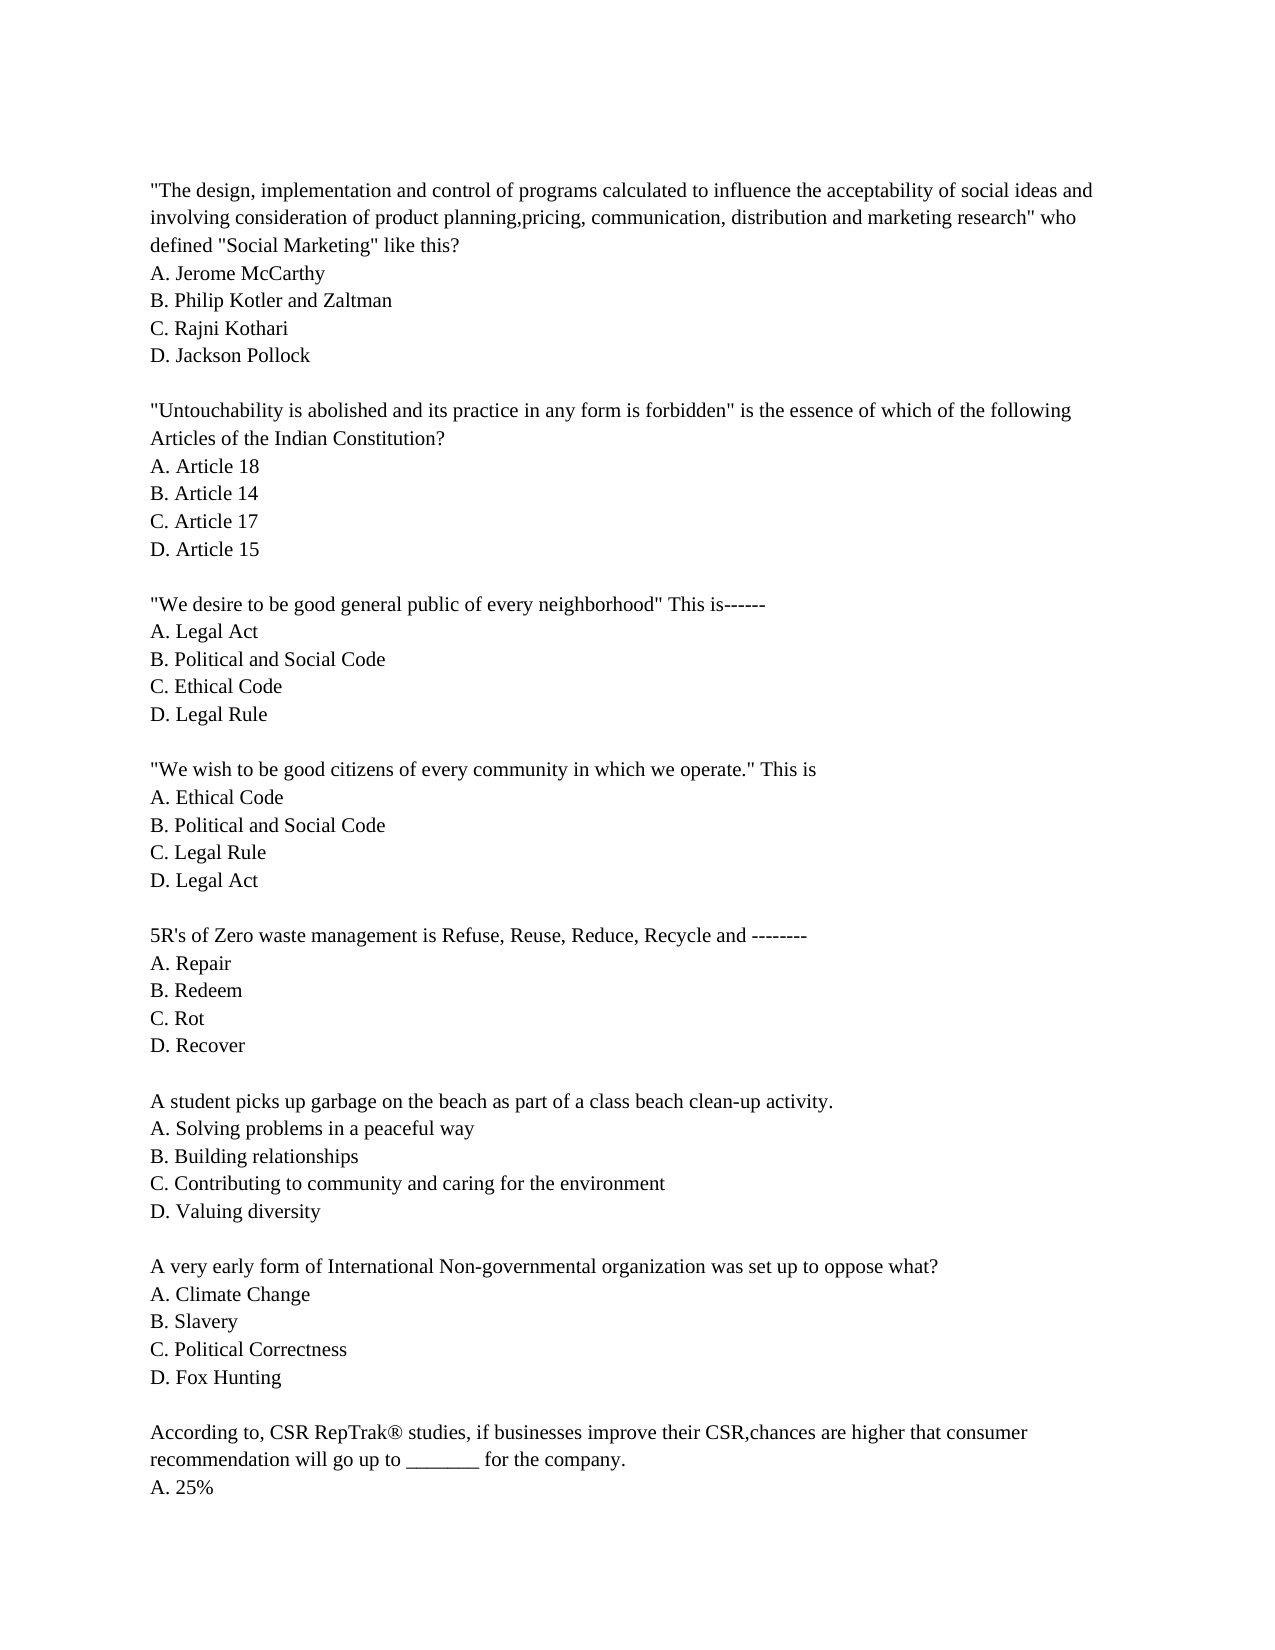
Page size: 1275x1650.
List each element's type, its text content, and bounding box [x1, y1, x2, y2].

text C. Article 17 [150, 509, 1125, 533]
text A. Legal Act [150, 619, 1125, 643]
text A very early form of International Non-governmental organization was set up to oppose what? [150, 1254, 1125, 1278]
text D. Legal Act [150, 868, 1125, 892]
text B. Redeem [150, 978, 1125, 1002]
text "We desire to be good general public of every neighborhood" This is------ [150, 592, 1125, 616]
text C. Ethical Code [150, 674, 1125, 698]
text A. Ethical Code [150, 785, 1125, 809]
text "Untouchability is abolished and its practice in any form is forbidden" is the essence of which of the following Articles of the Indian Constitution? [150, 398, 1125, 450]
text D. Article 15 [150, 536, 1125, 561]
text A. Solving problems in a peaceful way [150, 1116, 1125, 1140]
text A. Repair [150, 951, 1125, 974]
text C. Legal Rule [150, 840, 1125, 864]
text 5R's of Zero waste management is Refuse, Reuse, Reduce, Recycle and -------- [150, 923, 1125, 947]
text D. Valuing diversity [150, 1199, 1125, 1223]
text A. 25% [150, 1475, 1125, 1499]
text D. Recover [150, 1033, 1125, 1057]
text According to, CSR RepTrak® studies, if businesses improve their CSR,chances are higher that consumer recommendation will go up to _______ for the company. [150, 1420, 1125, 1471]
text B. Slavery [150, 1309, 1125, 1333]
text B. Article 14 [150, 481, 1125, 505]
text C. Rot [150, 1006, 1125, 1030]
text D. Legal Rule [150, 702, 1125, 726]
text C. Political Correctness [150, 1337, 1125, 1361]
text C. Contributing to community and caring for the environment [150, 1171, 1125, 1195]
text B. Building relationships [150, 1144, 1125, 1168]
text "We wish to be good citizens of every community in which we operate." This is [150, 757, 1125, 781]
text B. Political and Social Code [150, 647, 1125, 671]
text "The design, implementation and control of programs calculated to influence the acceptability of social ideas and involving consideration of product planning,pricing, communication, distribution and marketing research" who defined "Social Marketing" like this? [150, 178, 1125, 257]
text D. Fox Hunting [150, 1364, 1125, 1389]
text B. Philip Kotler and Zaltman [150, 288, 1125, 312]
text A. Jerome McCarthy [150, 260, 1125, 284]
text A. Climate Change [150, 1282, 1125, 1306]
text C. Rajni Kothari [150, 316, 1125, 340]
text B. Political and Social Code [150, 812, 1125, 837]
text A student picks up garbage on the beach as part of a class beach clean-up activity. [150, 1088, 1125, 1113]
text D. Jackson Pollock [150, 343, 1125, 367]
text A. Article 18 [150, 454, 1125, 478]
